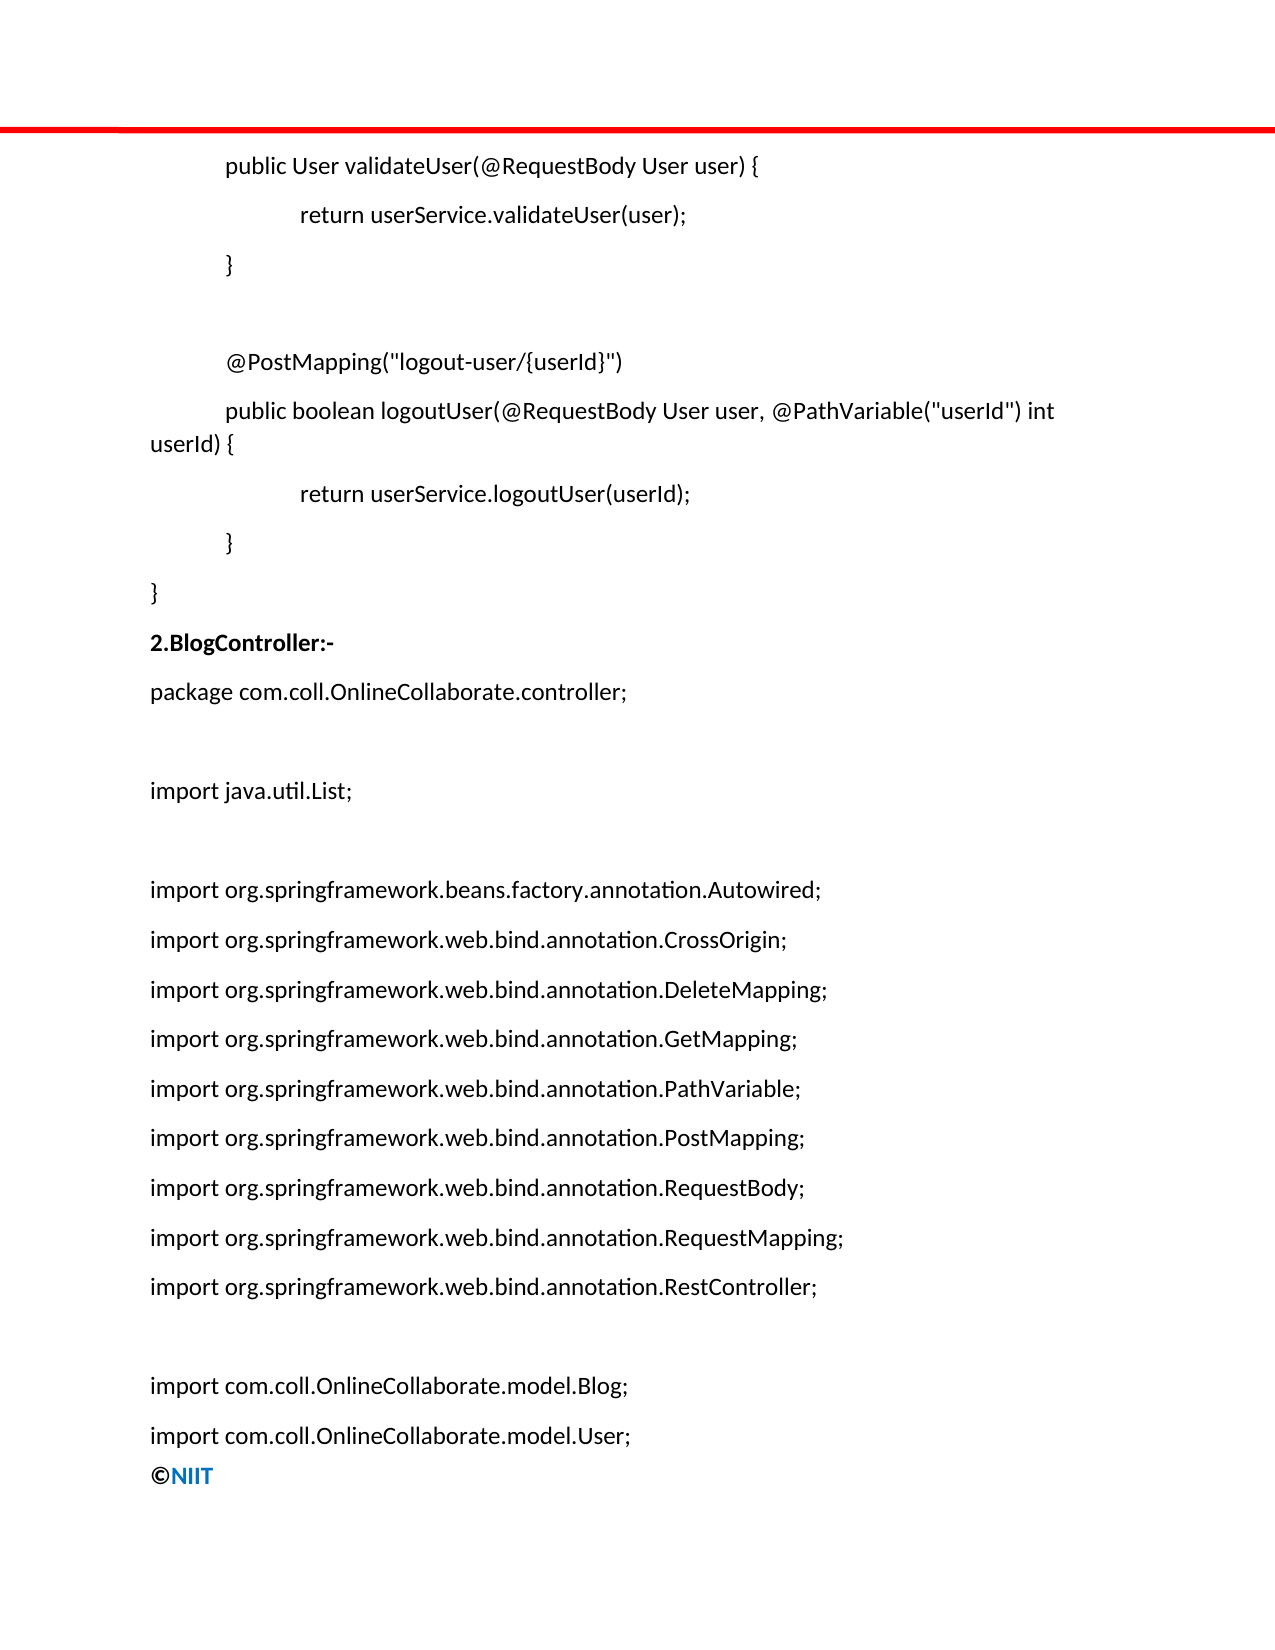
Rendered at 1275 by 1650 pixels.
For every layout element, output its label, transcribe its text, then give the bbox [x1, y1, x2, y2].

text import org.springframework.web.bind.annotation.GetMapping; [150, 1023, 1125, 1054]
text return userService.validateUser(user); [150, 199, 1125, 230]
text import org.springframework.web.bind.annotation.RequestBody; [150, 1172, 1125, 1203]
text public boolean logoutUser(@RequestBody User user, @PathVariable("userId") int userId) { [150, 395, 1125, 459]
text import org.springframework.web.bind.annotation.RequestMapping; [150, 1222, 1125, 1252]
text } [150, 527, 1125, 558]
text @PostMapping("logout-user/{userId}") [150, 346, 1125, 376]
text } [150, 249, 1125, 280]
text import org.springframework.beans.factory.annotation.Autowired; [150, 874, 1125, 905]
text import com.coll.OnlineCollaborate.model.Blog; [150, 1370, 1125, 1401]
text 2.BlogController:- [150, 627, 1125, 657]
text return userService.logoutUser(userId); [150, 478, 1125, 508]
text public User validateUser(@RequestBody User user) { [150, 150, 1125, 181]
text } [150, 577, 1125, 608]
text import org.springframework.web.bind.annotation.DeleteMapping; [150, 974, 1125, 1004]
text import org.springframework.web.bind.annotation.PostMapping; [150, 1122, 1125, 1153]
text import com.coll.OnlineCollaborate.model.User; [150, 1420, 1125, 1451]
text import org.springframework.web.bind.annotation.CrossOrigin; [150, 924, 1125, 955]
text import java.util.List; [150, 775, 1125, 806]
text package com.coll.OnlineCollaborate.controller; [150, 676, 1125, 707]
text import org.springframework.web.bind.annotation.PathVariable; [150, 1073, 1125, 1103]
text import org.springframework.web.bind.annotation.RestController; [150, 1271, 1125, 1302]
